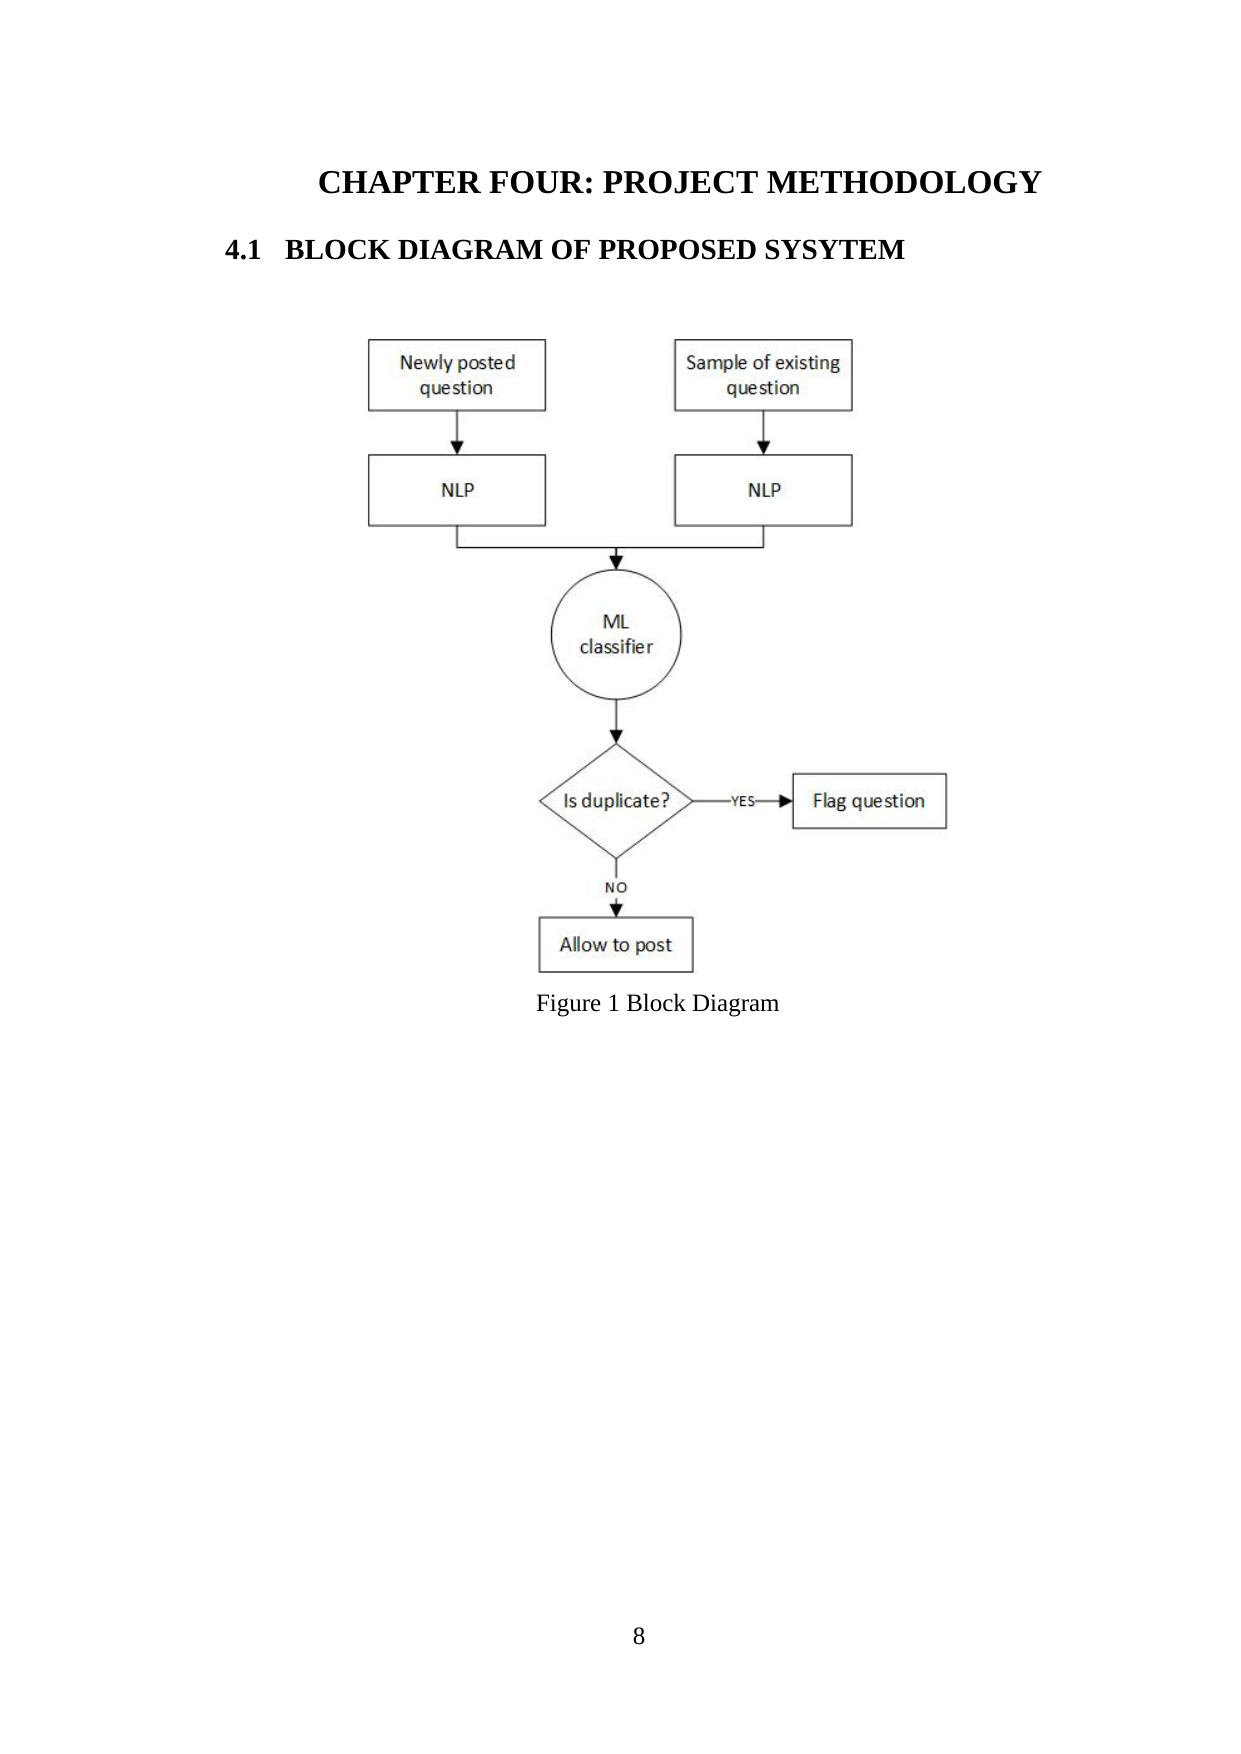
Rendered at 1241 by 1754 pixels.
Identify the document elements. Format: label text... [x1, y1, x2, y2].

text Figure 1 Block Diagram [225, 988, 1090, 1017]
subtitle BLOCK DIAGRAM OF PROPOSED SYSYTEM [225, 232, 1090, 266]
subtitle CHAPTER FOUR: PROJECT METHODOLOGY [225, 162, 1090, 201]
picture [367, 338, 948, 974]
